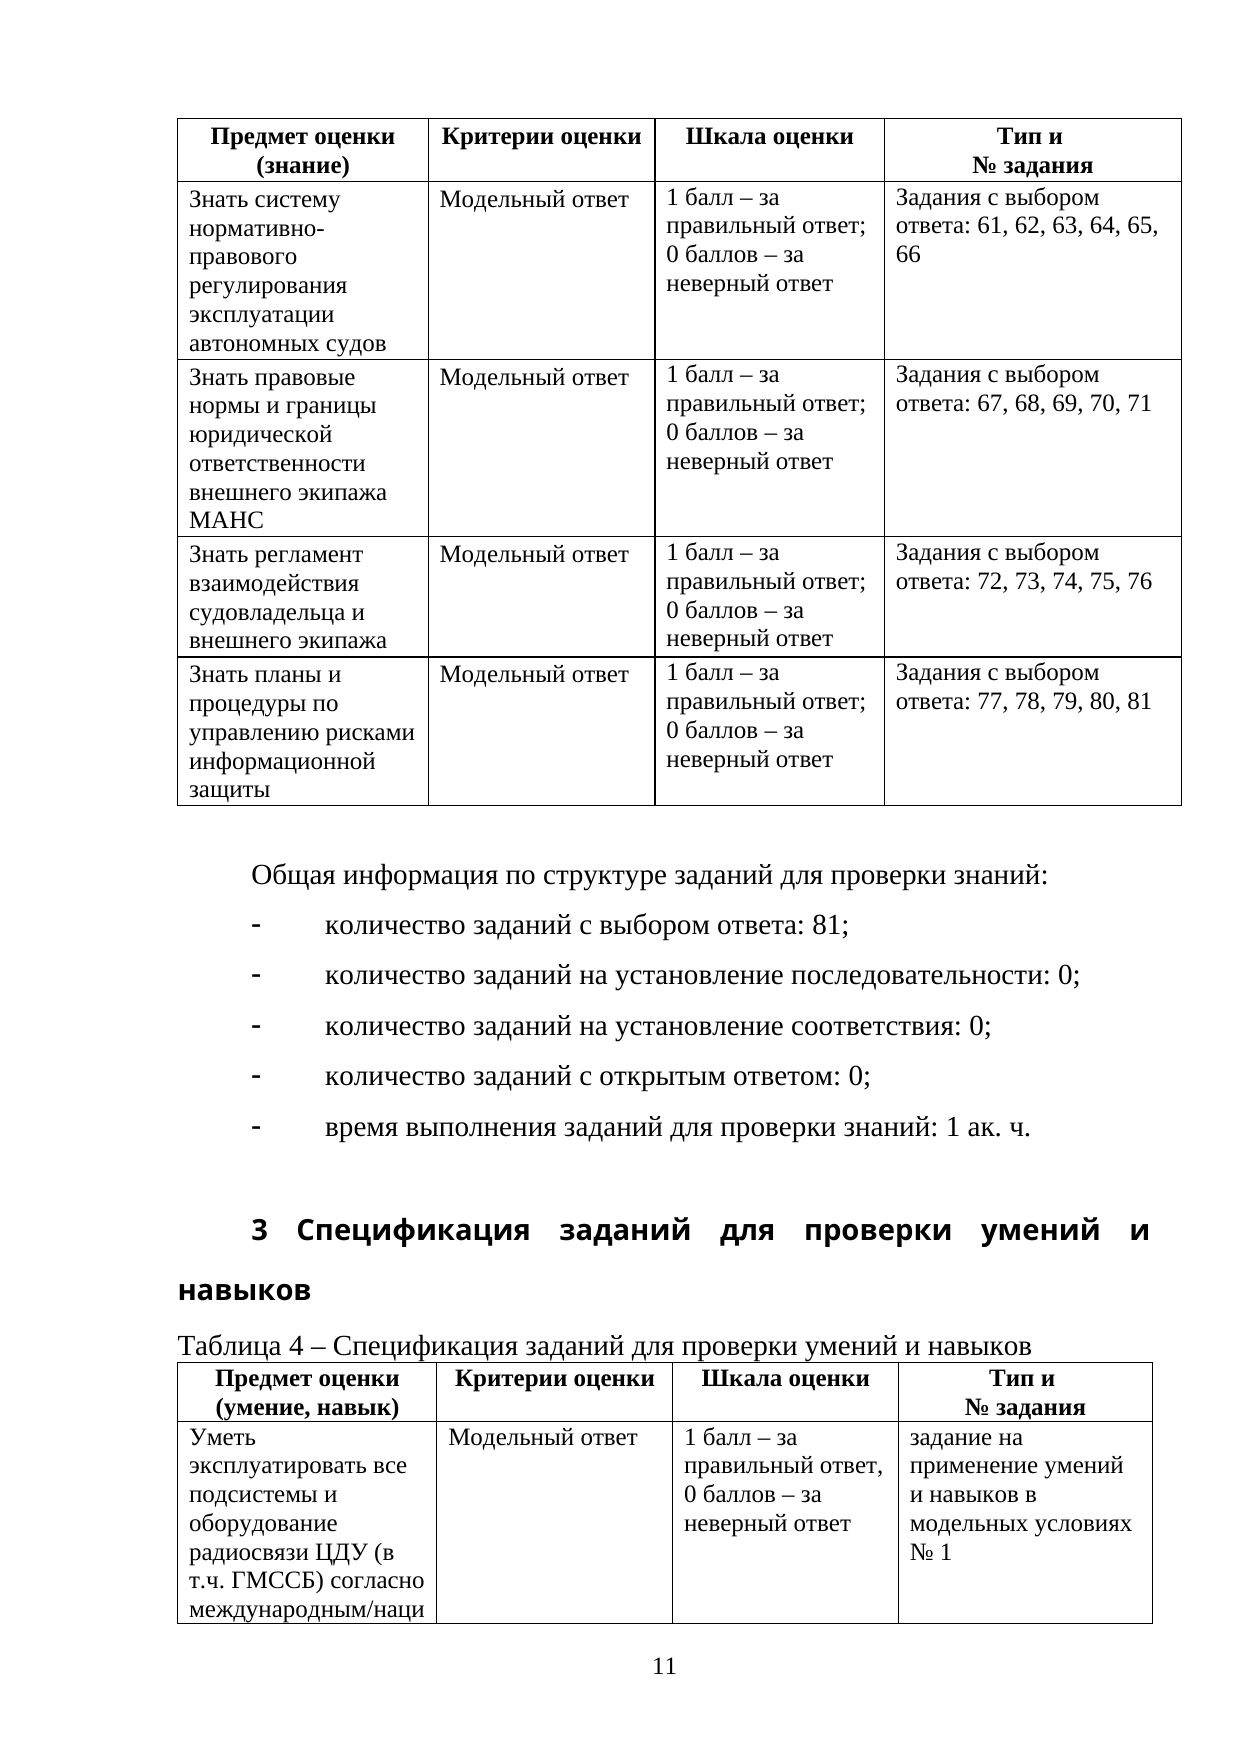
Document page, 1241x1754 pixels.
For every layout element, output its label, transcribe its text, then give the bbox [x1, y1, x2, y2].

list количество заданий на установление последовательности: 0; [177, 957, 1152, 991]
list количество заданий с открытым ответом: 0; [177, 1058, 1152, 1092]
list количество заданий на установление соответствия: 0; [177, 1008, 1152, 1042]
table_cell Задания с выбором ответа: 72, 73, 74, 75, 76 [885, 537, 1181, 656]
list время выполнения заданий для проверки знаний: 1 ак. ч. [177, 1109, 1152, 1142]
table_header Критерии оценки [429, 119, 654, 181]
table_cell Задания с выбором ответа: 77, 78, 79, 80, 81 [885, 658, 1181, 805]
table_cell Знать правовые нормы и границы юридической ответственности внешнего экипажа МАНС [178, 360, 428, 536]
table_cell Модельный ответ [429, 658, 654, 805]
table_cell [656, 182, 884, 358]
table_header Предмет оценки (знание) [178, 119, 428, 181]
table_cell 1 балл – за правильный ответ; 0 баллов – за неверный ответ [656, 537, 884, 656]
table_cell Задания с выбором ответа: 61, 62, 63, 64, 65, 66 [885, 182, 1181, 358]
table_header Предмет оценки (умение, навык) [178, 1363, 436, 1421]
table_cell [899, 1422, 1152, 1623]
text Общая информация по структуре заданий для проверки знаний: [177, 857, 1152, 890]
table_cell Знать планы и процедуры по управлению рисками информационной защиты [178, 658, 428, 805]
list количество заданий с выбором ответа: 81; [177, 907, 1152, 941]
table_cell Знать систему нормативно-правового регулирования эксплуатации автономных судов [178, 182, 428, 358]
table_cell 1 балл – за правильный ответ; 0 баллов – за неверный ответ [656, 360, 884, 536]
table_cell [673, 1422, 898, 1623]
table_cell Модельный ответ [429, 360, 654, 536]
table_header Тип и № задания [899, 1363, 1152, 1421]
table_header Тип и № задания [885, 119, 1181, 181]
table_cell Модельный ответ [429, 182, 654, 358]
table_cell Знать регламент взаимодействия судовладельца и внешнего экипажа [178, 537, 428, 656]
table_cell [178, 1422, 436, 1623]
subtitle 3 Спецификация заданий для проверки умений и навыков [177, 1209, 1152, 1309]
table_cell 1 балл – за правильный ответ; 0 баллов – за неверный ответ [656, 658, 884, 805]
table_cell Модельный ответ [437, 1422, 672, 1623]
text Таблица 4 – Спецификация заданий для проверки умений и навыков [177, 1328, 1152, 1362]
table_header Шкала оценки [673, 1363, 898, 1421]
table_cell Модельный ответ [429, 537, 654, 656]
table_cell Задания с выбором ответа: 67, 68, 69, 70, 71 [885, 360, 1181, 536]
table_header Критерии оценки [437, 1363, 672, 1421]
table_header Шкала оценки [656, 119, 884, 181]
